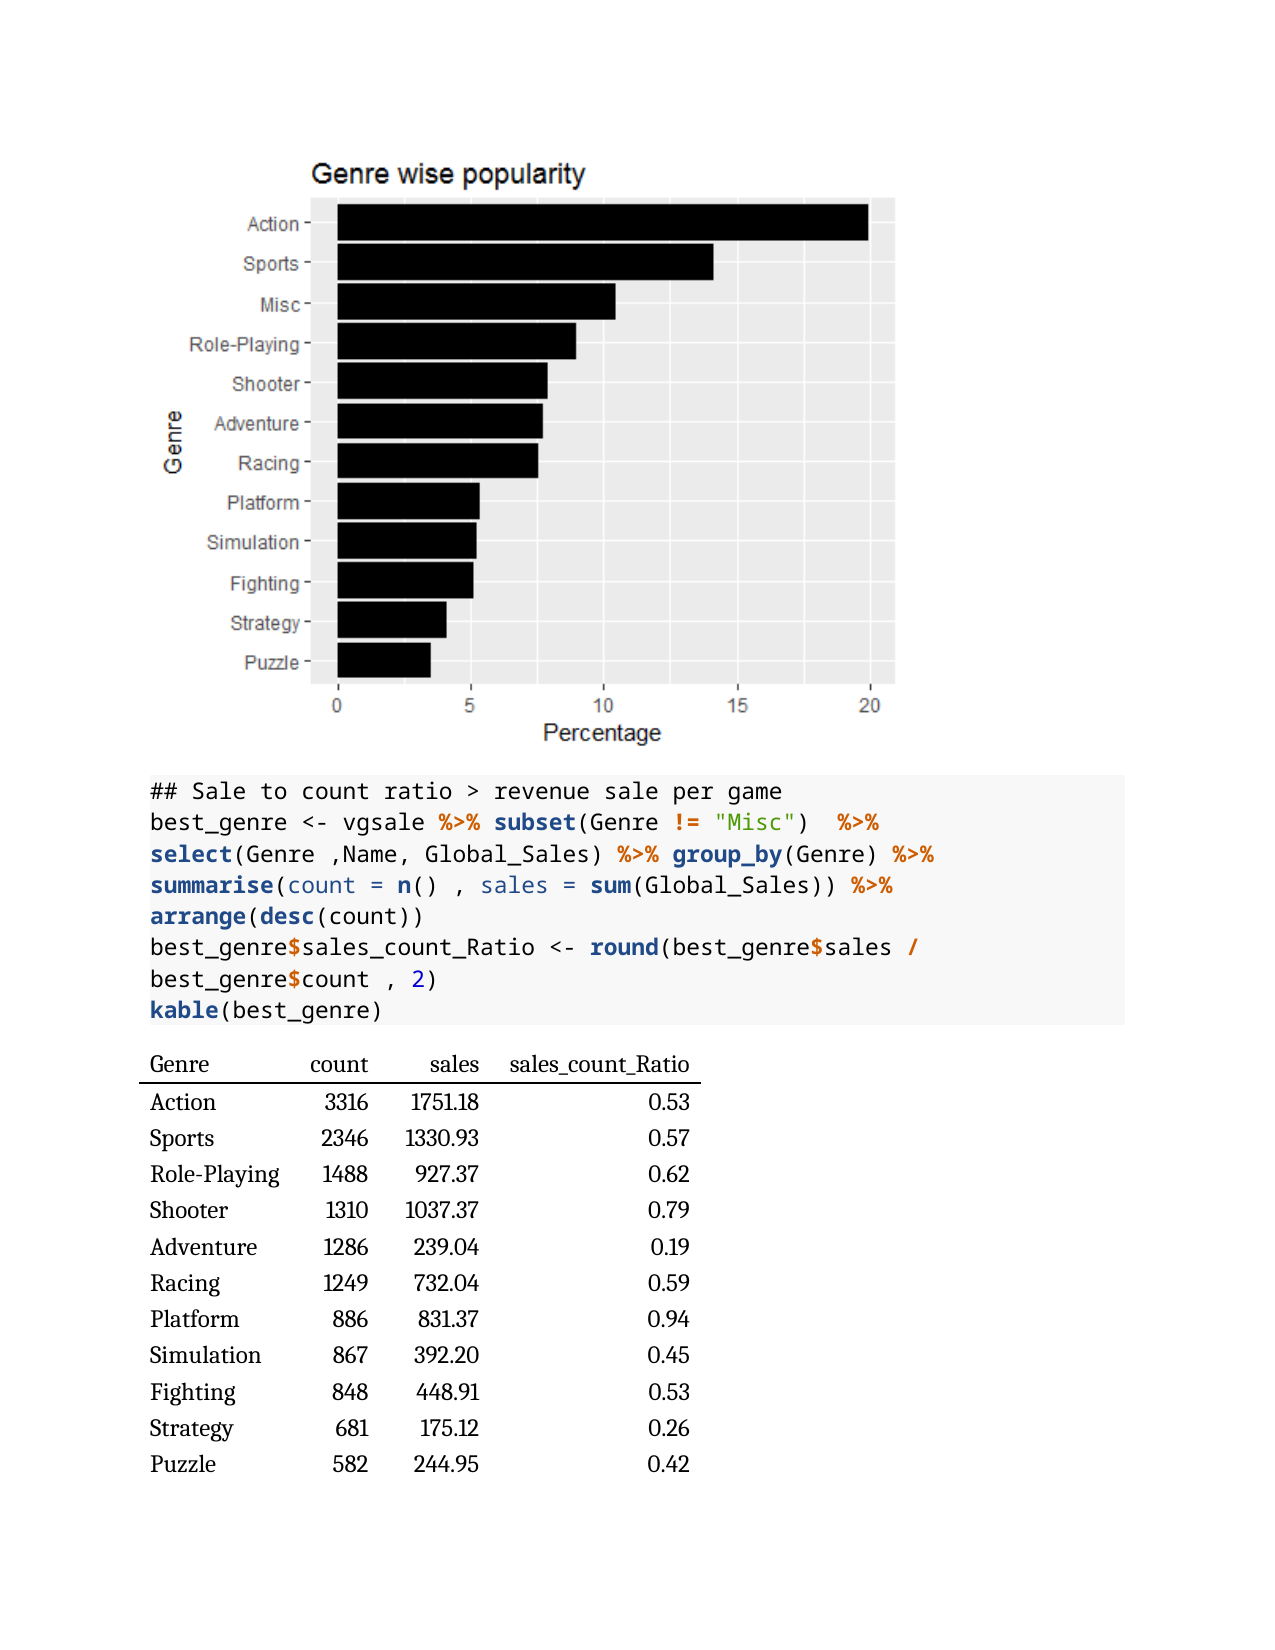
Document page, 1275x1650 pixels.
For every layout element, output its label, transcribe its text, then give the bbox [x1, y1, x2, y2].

table_cell 0.19 [490, 1229, 701, 1265]
table_cell Racing [139, 1265, 296, 1301]
table_cell 0.57 [490, 1120, 701, 1156]
table_cell Sports [139, 1120, 296, 1156]
table_cell Platform [139, 1301, 296, 1337]
table_cell 239.04 [380, 1229, 490, 1265]
table_cell 582 [296, 1446, 379, 1482]
table_cell 1751.18 [380, 1084, 490, 1120]
table_cell 0.53 [490, 1374, 701, 1410]
picture [150, 150, 908, 757]
table_cell Role-Playing [139, 1156, 296, 1192]
table_cell Adventure [139, 1229, 296, 1265]
table_cell 848 [296, 1374, 379, 1410]
table_cell Shooter [139, 1193, 296, 1229]
table_cell 886 [296, 1301, 379, 1337]
table_cell 927.37 [380, 1156, 490, 1192]
table_header sales_count_Ratio [490, 1046, 701, 1082]
table_cell 1310 [296, 1193, 379, 1229]
table_cell Puzzle [139, 1446, 296, 1482]
table_cell Action [139, 1084, 296, 1120]
table_cell Simulation [139, 1338, 296, 1374]
table_cell 1286 [296, 1229, 379, 1265]
table_cell 0.62 [490, 1156, 701, 1192]
table_cell Strategy [139, 1410, 296, 1446]
table_cell 1330.93 [380, 1120, 490, 1156]
table_cell 244.95 [380, 1446, 490, 1482]
table_cell 0.94 [490, 1301, 701, 1337]
table_cell 831.37 [380, 1301, 490, 1337]
table_cell 0.45 [490, 1338, 701, 1374]
table_cell 1037.37 [380, 1193, 490, 1229]
table_cell 867 [296, 1338, 379, 1374]
table_cell 1488 [296, 1156, 379, 1192]
table_cell 0.53 [490, 1084, 701, 1120]
table_cell 175.12 [380, 1410, 490, 1446]
table_header sales [380, 1046, 490, 1082]
text ## Sale to count ratio > revenue sale per game best_genre <- vgsale %>% subset(Genre != "Misc") %>% select(Genre ,Name, Global_Sales) %>% group_by(Genre) %>% summarise(count = n() , sales = sum(Global_Sales)) %>% arrange(desc(count)) best_genre$sales_count_Ratio <- round(best_genre$sales / best_genre$count , 2) kable(best_genre) [384, 775, 1125, 1025]
table_cell 0.26 [490, 1410, 701, 1446]
table_header Genre [139, 1046, 296, 1082]
table_header count [296, 1046, 379, 1082]
table_cell 1249 [296, 1265, 379, 1301]
table_cell 681 [296, 1410, 379, 1446]
table_cell 3316 [296, 1084, 379, 1120]
table_cell Fighting [139, 1374, 296, 1410]
table_cell 0.42 [490, 1446, 701, 1482]
table_cell 448.91 [380, 1374, 490, 1410]
table_cell 732.04 [380, 1265, 490, 1301]
table_cell 0.79 [490, 1193, 701, 1229]
table_cell 2346 [296, 1120, 379, 1156]
table_cell 392.20 [380, 1338, 490, 1374]
table_cell 0.59 [490, 1265, 701, 1301]
